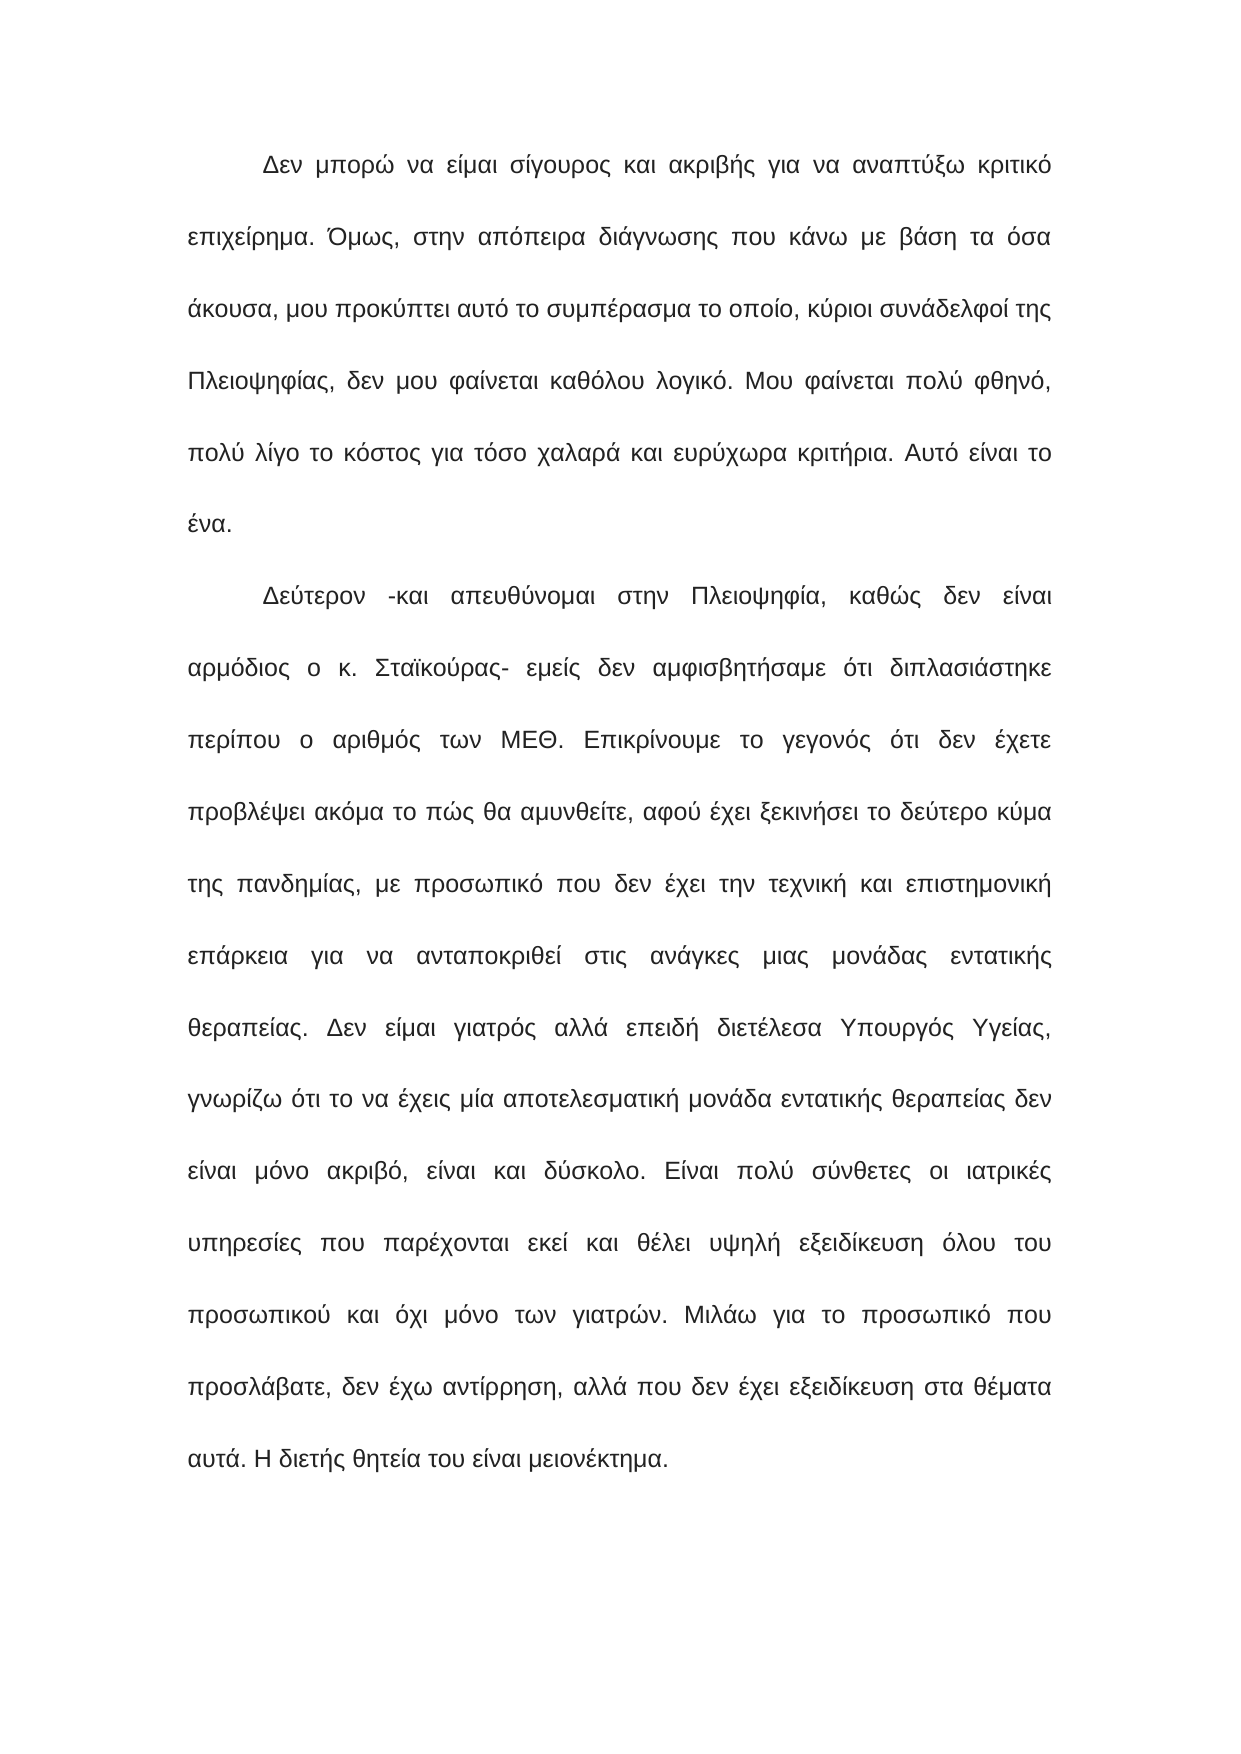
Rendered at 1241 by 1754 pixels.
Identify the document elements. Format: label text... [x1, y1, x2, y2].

text Δεύτερον -και απευθύνομαι στην Πλειοψηφία, καθώς δεν είναι αρμόδιος ο κ. Σταϊκούρας- εμείς δεν αμφισβητήσαμε ότι διπλασιάστηκε περίπου ο αριθμός των ΜΕΘ. Επικρίνουμε το γεγονός ότι δεν έχετε προβλέψει ακόμα το πώς θα αμυνθείτε, αφού έχει ξεκινήσει το δεύτερο κύμα της πανδημίας, με προσωπικό που δεν έχει την τεχνική και επιστημονική επάρκεια για να ανταποκριθεί στις ανάγκες μιας μονάδας εντατικής θεραπείας. Δεν είμαι γιατρός αλλά επειδή διετέλεσα Υπουργός Υγείας, γνωρίζω ότι το να έχεις μία αποτελεσματική μονάδα εντατικής θεραπείας δεν είναι μόνο ακριβό, είναι και δύσκολο. Είναι πολύ σύνθετες οι ιατρικές υπηρεσίες που παρέχονται εκεί και θέλει υψηλή εξειδίκευση όλου του προσωπικού και όχι μόνο των γιατρών. Μιλάω για το προσωπικό που προσλάβατε, δεν έχω αντίρρηση, αλλά που δεν έχει εξειδίκευση στα θέματα αυτά. Η διετής θητεία του είναι μειονέκτημα. [187, 1095, 1053, 1472]
text Δεύτερον -και απευθύνομαι στην Πλειοψηφία, καθώς δεν είναι αρμόδιος ο κ. Σταϊκούρας- εμείς δεν αμφισβητήσαμε ότι διπλασιάστηκε περίπου ο αριθμός των ΜΕΘ. Επικρίνουμε το γεγονός ότι δεν έχετε προβλέψει ακόμα το πώς θα αμυνθείτε, αφού έχει ξεκινήσει το δεύτερο κύμα της πανδημίας, με προσωπικό που δεν έχει την τεχνική και επιστημονική επάρκεια για να ανταποκριθεί στις ανάγκες μιας μονάδας εντατικής θεραπείας. Δεν είμαι γιατρός αλλά επειδή διετέλεσα Υπουργός Υγείας, γνωρίζω ότι το να έχεις μία αποτελεσματική μονάδα εντατικής θεραπείας δεν είναι μόνο ακριβό, είναι και δύσκολο. Είναι πολύ σύνθετες οι ιατρικές υπηρεσίες που παρέχονται εκεί και θέλει υψηλή εξειδίκευση όλου του προσωπικού και όχι μόνο των γιατρών. Μιλάω για το προσωπικό που προσλάβατε, δεν έχω αντίρρηση, αλλά που δεν έχει εξειδίκευση στα θέματα αυτά. Η διετής θητεία του είναι μειονέκτημα. [187, 581, 1053, 879]
text Δεν μπορώ να είμαι σίγουρος και ακριβής για να αναπτύξω κριτικό επιχείρημα. Όμως, στην απόπειρα διάγνωσης που κάνω με βάση τα όσα άκουσα, μου προκύπτει αυτό το συμπέρασμα το οποίο, κύριοι συνάδελφοί της Πλειοψηφίας, δεν μου φαίνεται καθόλου λογικό. Μου φαίνεται πολύ φθηνό, πολύ λίγο το κόστος για τόσο χαλαρά και ευρύχωρα κριτήρια. Αυτό είναι το ένα. [187, 150, 1053, 538]
text Δεύτερον -και απευθύνομαι στην Πλειοψηφία, καθώς δεν είναι αρμόδιος ο κ. Σταϊκούρας- εμείς δεν αμφισβητήσαμε ότι διπλασιάστηκε περίπου ο αριθμός των ΜΕΘ. Επικρίνουμε το γεγονός ότι δεν έχετε προβλέψει ακόμα το πώς θα αμυνθείτε, αφού έχει ξεκινήσει το δεύτερο κύμα της πανδημίας, με προσωπικό που δεν έχει την τεχνική και επιστημονική επάρκεια για να ανταποκριθεί στις ανάγκες μιας μονάδας εντατικής θεραπείας. Δεν είμαι γιατρός αλλά επειδή διετέλεσα Υπουργός Υγείας, γνωρίζω ότι το να έχεις μία αποτελεσματική μονάδα εντατικής θεραπείας δεν είναι μόνο ακριβό, είναι και δύσκολο. Είναι πολύ σύνθετες οι ιατρικές υπηρεσίες που παρέχονται εκεί και θέλει υψηλή εξειδίκευση όλου του προσωπικού και όχι μόνο των γιατρών. Μιλάω για το προσωπικό που προσλάβατε, δεν έχω αντίρρηση, αλλά που δεν έχει εξειδίκευση στα θέματα αυτά. Η διετής θητεία του είναι μειονέκτημα. [187, 881, 1053, 1094]
